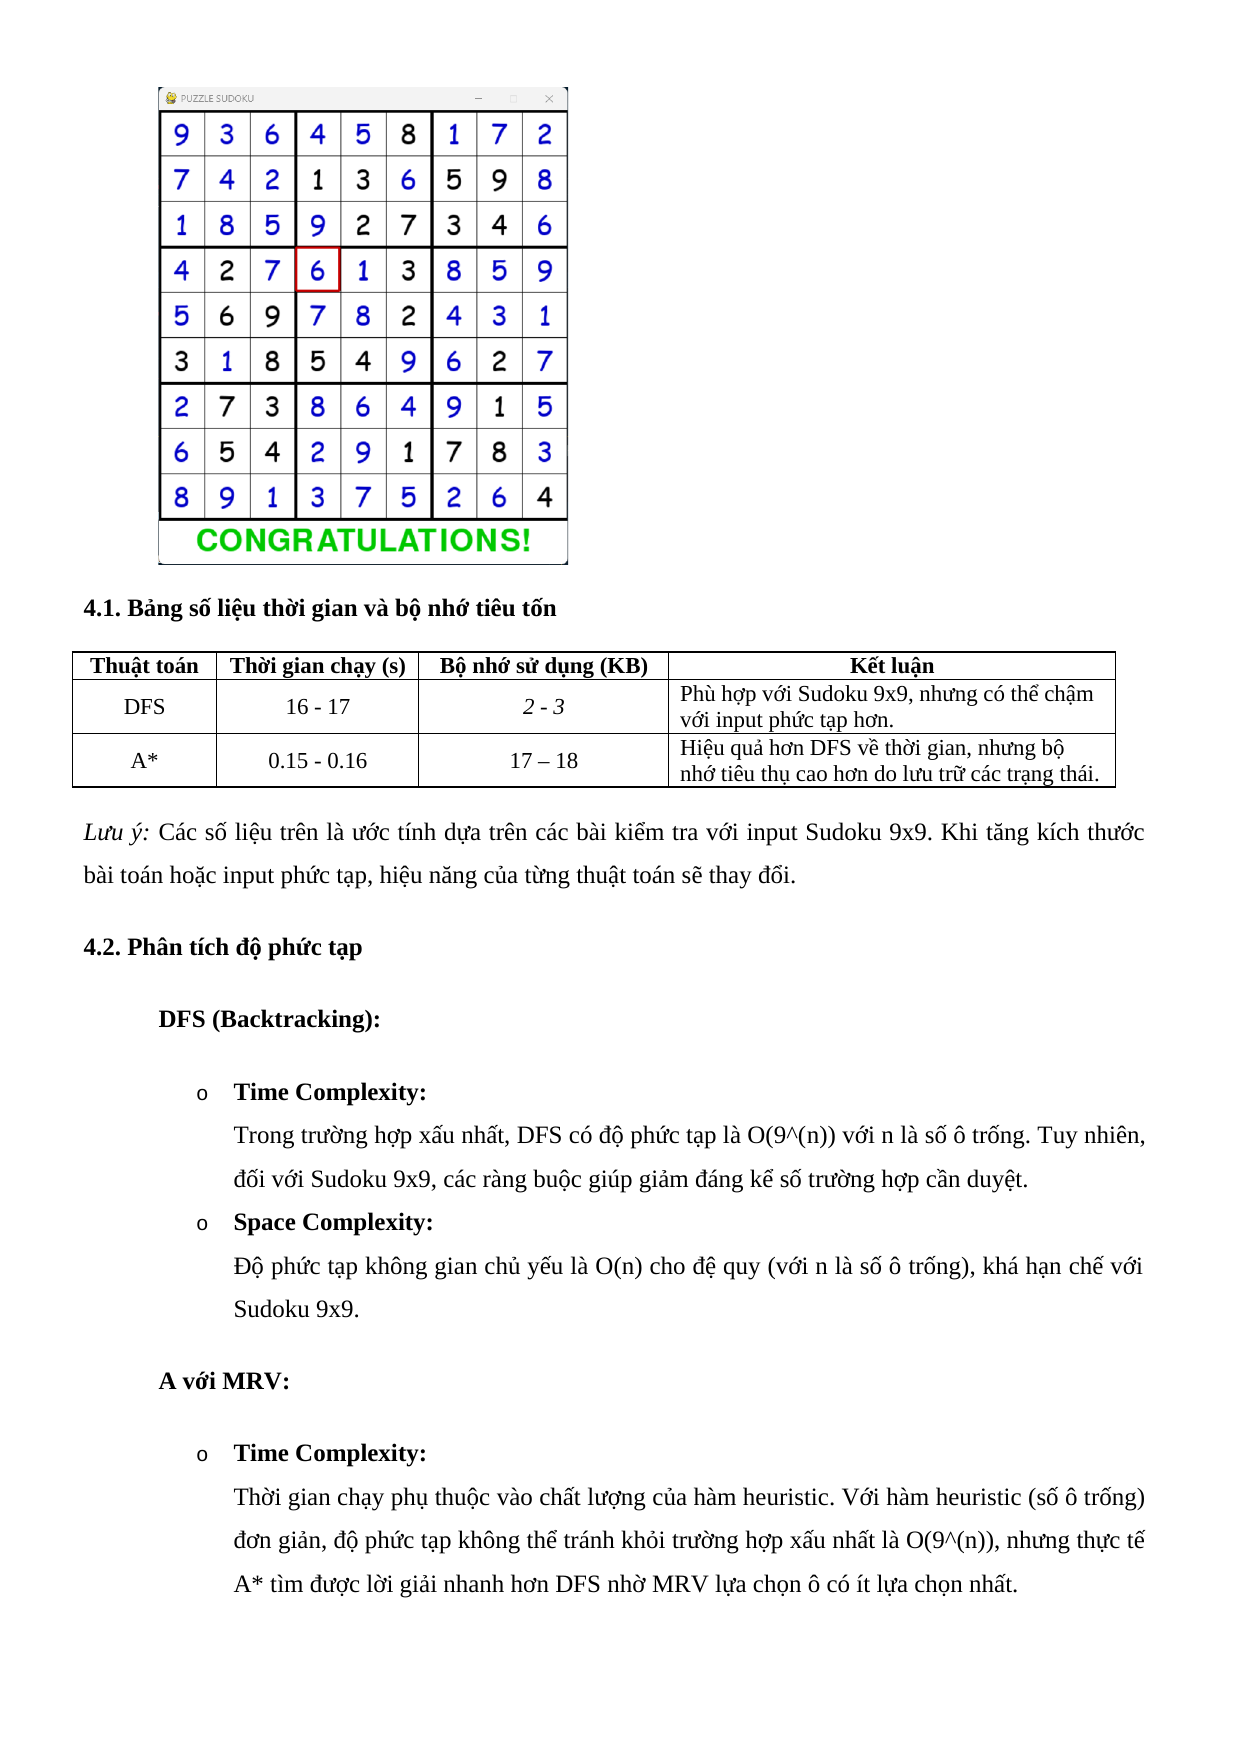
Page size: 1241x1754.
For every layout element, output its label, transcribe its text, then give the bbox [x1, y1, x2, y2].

table_cell 2 - 3 [419, 680, 668, 733]
table_cell Phù hợp với Sudoku 9x9, nhưng có thể chậm với input phức tạp hơn. [669, 680, 1115, 733]
table_cell 17 – 18 [419, 734, 668, 786]
table_cell 16 - 17 [217, 680, 418, 733]
text DFS (Backtracking): [158, 1004, 1146, 1033]
table_header Kết luận [669, 653, 1115, 679]
table_header Thời gian chạy (s) [217, 653, 418, 679]
list Time Complexity: Trong trường hợp xấu nhất, DFS có độ phức tạp là O(9^(n)) với n là số ô trống. Tuy nhiên, đối với Sudoku 9x9, các ràng buộc giúp giảm đáng kể số trường hợp cần duyệt. [196, 1077, 1146, 1192]
table_header Thuật toán [73, 653, 216, 679]
table_cell Hiệu quả hơn DFS về thời gian, nhưng bộ nhớ tiêu thụ cao hơn do lưu trữ các trạng thái. [669, 734, 1115, 786]
picture [158, 87, 569, 565]
table_cell A* [73, 734, 216, 786]
subtitle 4.1. Bảng số liệu thời gian và bộ nhớ tiêu tốn [83, 593, 1146, 622]
list Time Complexity: Thời gian chạy phụ thuộc vào chất lượng của hàm heuristic. Với hàm heuristic (số ô trống) đơn giản, độ phức tạp không thể tránh khỏi trường hợp xấu nhất là O(9^(n)), nhưng thực tế A* tìm được lời giải nhanh hơn DFS nhờ MRV lựa chọn ô có ít lựa chọn nhất. [196, 1438, 1146, 1597]
table_cell DFS [73, 680, 216, 733]
subtitle 4.2. Phân tích độ phức tạp [83, 932, 1146, 961]
text A với MRV: [158, 1366, 1146, 1395]
list Space Complexity: Độ phức tạp không gian chủ yếu là O(n) cho đệ quy (với n là số ô trống), khá hạn chế với Sudoku 9x9. [196, 1207, 1146, 1323]
text Lưu ý: Các số liệu trên là ước tính dựa trên các bài kiểm tra với input Sudoku 9x9. Khi tăng kích thước bài toán hoặc input phức tạp, hiệu năng của từng thuật toán sẽ thay đổi. [83, 817, 1146, 888]
table_header Bộ nhớ sử dụng (KB) [419, 653, 668, 679]
table_cell 0.15 - 0.16 [217, 734, 418, 786]
